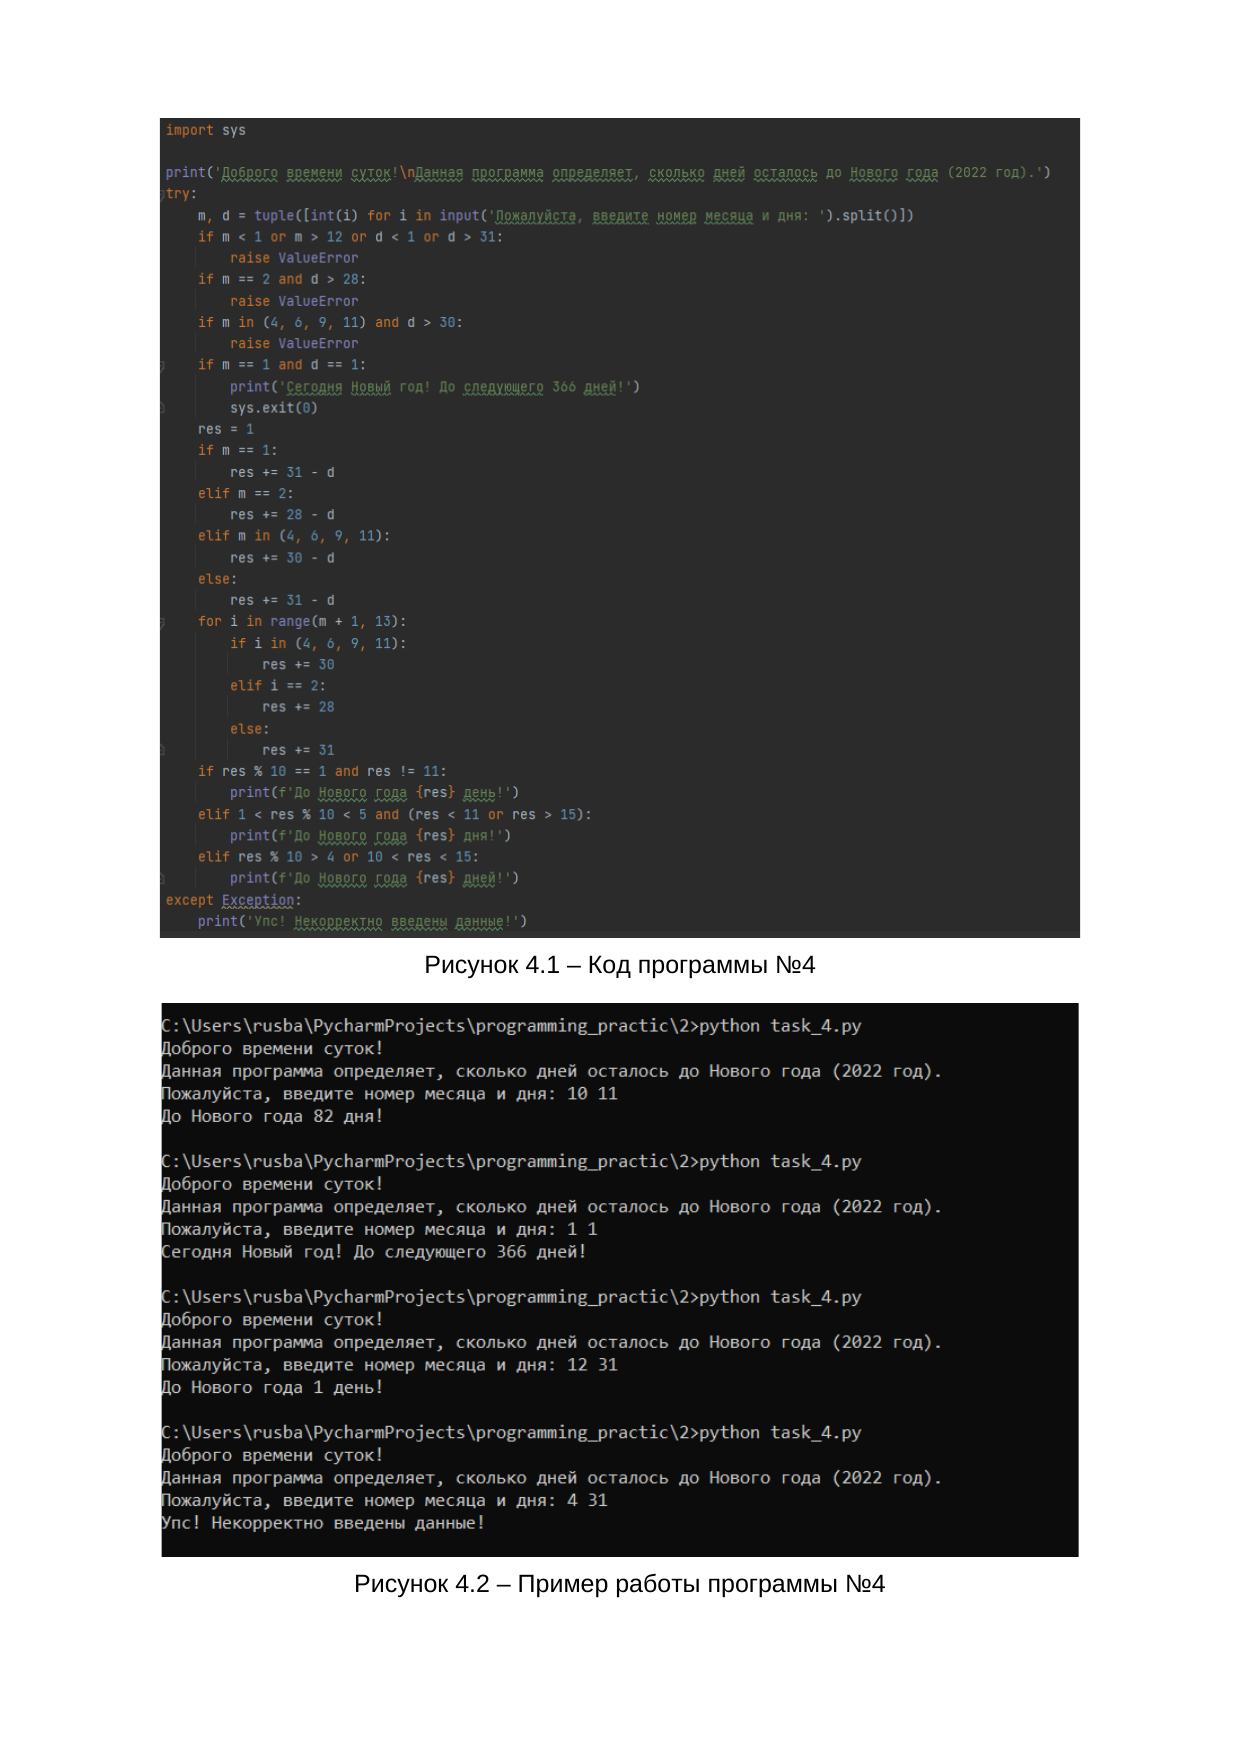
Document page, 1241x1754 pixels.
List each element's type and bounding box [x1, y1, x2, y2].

picture [161, 1003, 1079, 1557]
picture [159, 118, 1081, 938]
